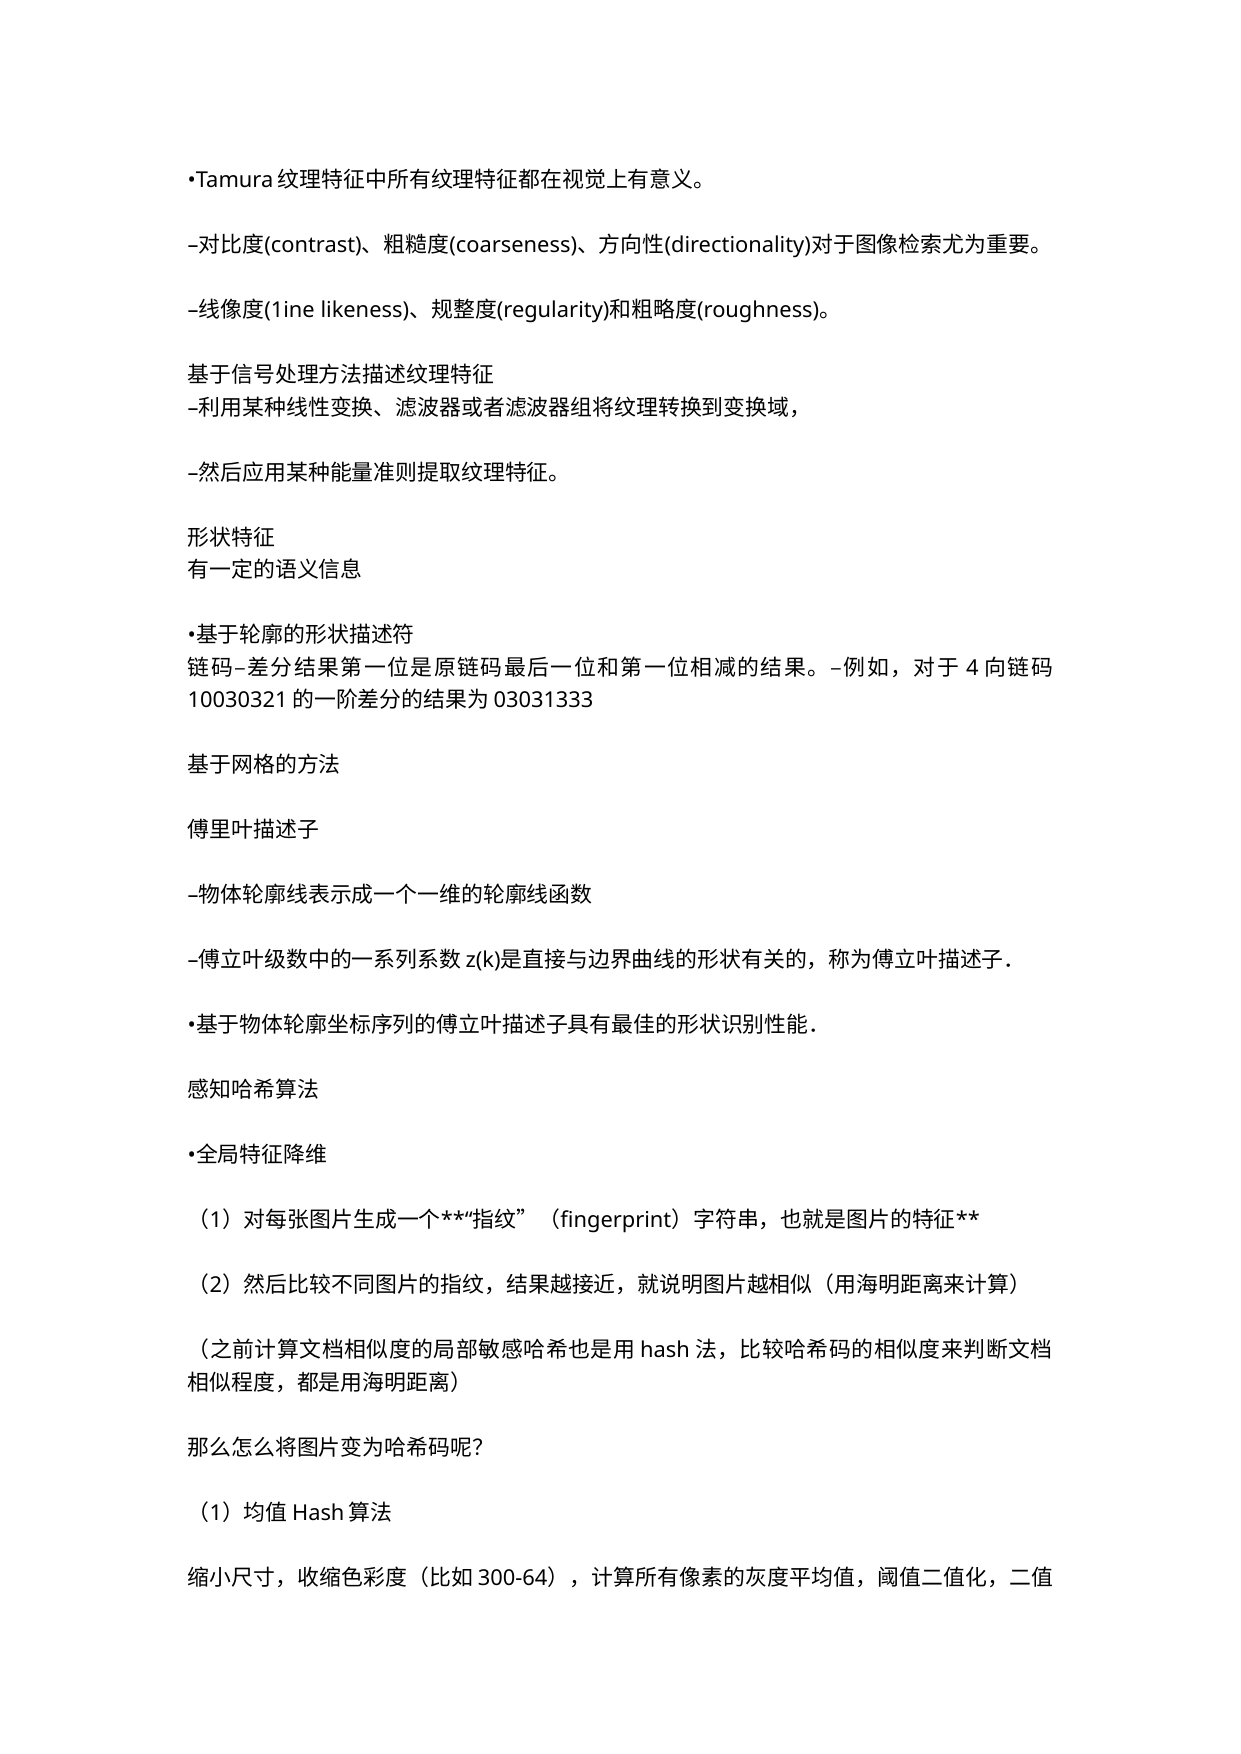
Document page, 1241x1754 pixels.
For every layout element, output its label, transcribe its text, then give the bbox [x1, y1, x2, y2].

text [187, 1559, 1053, 1592]
text 感知哈希算法 [187, 1072, 1053, 1104]
text 傅里叶描述子 [187, 812, 1053, 844]
text （2）然后比较不同图片的指纹，结果越接近，就说明图片越相似（用海明距离来计算） [187, 1267, 1053, 1299]
text 形状特征 [187, 519, 1053, 552]
text –物体轮廓线表示成一个一维的轮廓线函数 [187, 877, 1053, 909]
text –然后应用某种能量准则提取纹理特征。 [187, 454, 1053, 487]
text –傅立叶级数中的一系列系数z(k)是直接与边界曲线的形状有关的，称为傅立叶描述子． [187, 942, 1053, 974]
text 链码–差分结果第一位是原链码最后一位和第一位相减的结果。–例如，对于4向链码10030321的一阶差分的结果为03031333 [187, 649, 1053, 714]
text 那么怎么将图片变为哈希码呢？ [187, 1429, 1053, 1462]
text •全局特征降维 [187, 1137, 1053, 1169]
text •基于物体轮廓坐标序列的傅立叶描述子具有最佳的形状识别性能． [187, 1007, 1053, 1039]
text –利用某种线性变换、滤波器或者滤波器组将纹理转换到变换域， [187, 389, 1053, 422]
text 基于网格的方法 [187, 747, 1053, 779]
text –线像度(1ine likeness)、规整度(regularity)和粗略度(roughness)。 [187, 292, 1053, 324]
text （之前计算文档相似度的局部敏感哈希也是用hash法，比较哈希码的相似度来判断文档相似程度，都是用海明距离） [187, 1332, 1053, 1397]
text （1）对每张图片生成一个**“指纹”（fingerprint）字符串，也就是图片的特征** [187, 1202, 1053, 1234]
text 有一定的语义信息 [187, 552, 1053, 584]
text （1）均值Hash算法 [187, 1494, 1053, 1527]
text •Tamura纹理特征中所有纹理特征都在视觉上有意义。 [187, 162, 1053, 194]
text •基于轮廓的形状描述符 [187, 617, 1053, 649]
text –对比度(contrast)、粗糙度(coarseness)、方向性(directionality)对于图像检索尤为重要。 [187, 227, 1053, 259]
text 基于信号处理方法描述纹理特征 [187, 357, 1053, 389]
